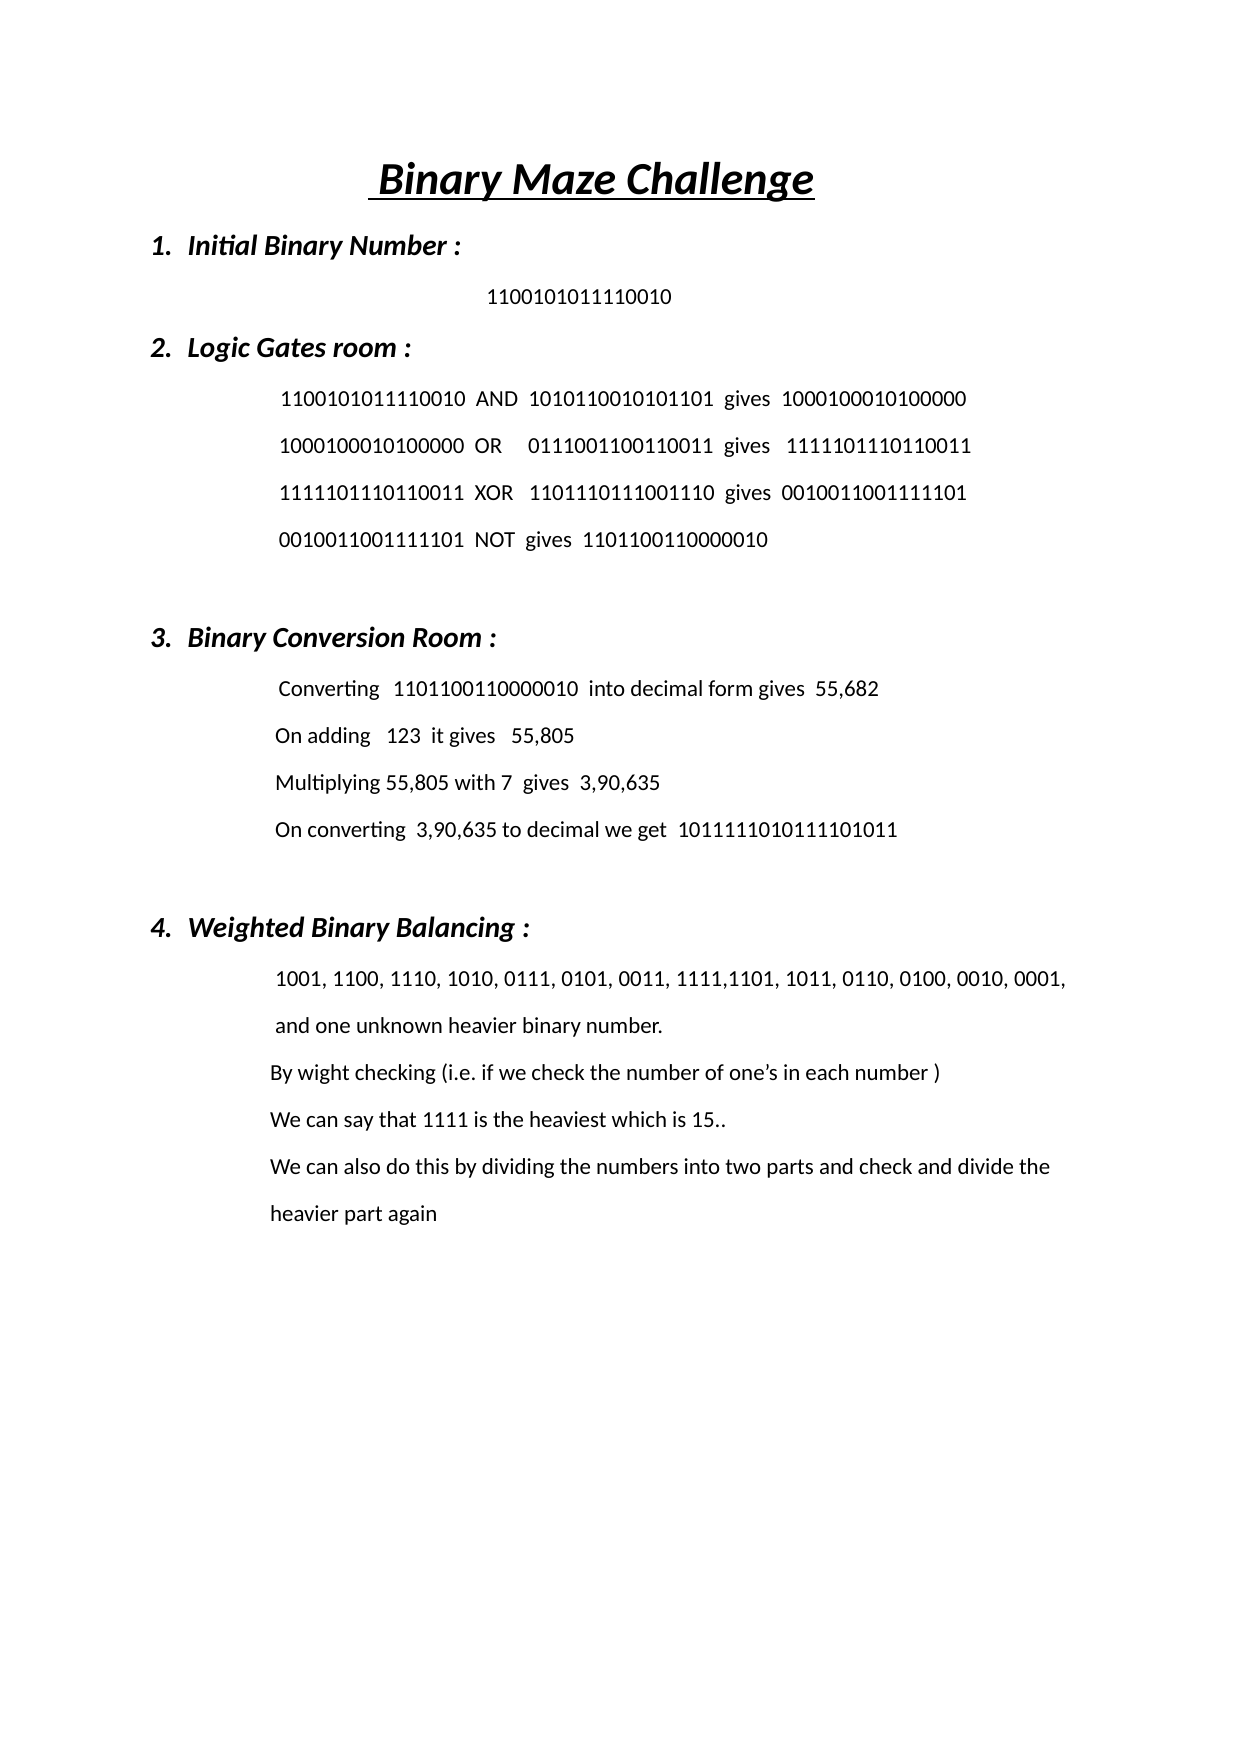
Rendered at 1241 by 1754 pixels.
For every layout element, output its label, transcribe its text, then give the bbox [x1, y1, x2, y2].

text 1100101011110010 AND 1010110010101101 gives 1000100010100000 [187, 384, 1090, 412]
text 1001, 1100, 1110, 1010, 0111, 0101, 0011, 1111,1101, 1011, 0110, 0100, 0010, 0001, [187, 964, 1090, 992]
text Converting 1101100110000010 into decimal form gives 55,682 [187, 674, 1090, 702]
list Weighted Binary Balancing : [150, 909, 1090, 945]
text Binary Maze Challenge [150, 150, 1090, 206]
text 1000100010100000 OR 0111001100110011 gives 1111101110110011 [150, 432, 1090, 459]
text Multiplying 55,805 with 7 gives 3,90,635 [187, 768, 1090, 797]
text 1100101011110010 [187, 282, 1090, 310]
text 0010011001111101 NOT gives 1101100110000010 [150, 525, 1090, 553]
text By wight checking (i.e. if we check the number of one’s in each number ) [187, 1058, 1090, 1086]
text We can say that 1111 is the heaviest which is 15.. [187, 1105, 1090, 1133]
list Initial Binary Number : [150, 227, 1090, 263]
text On adding 123 it gives 55,805 [187, 722, 1090, 750]
text On converting 3,90,635 to decimal we get 1011111010111101011 [187, 815, 1090, 843]
list Binary Conversion Room : [150, 619, 1090, 655]
list Logic Gates room : [150, 329, 1090, 364]
text heavier part again [187, 1199, 1090, 1227]
text and one unknown heavier binary number. [187, 1011, 1090, 1039]
text 1111101110110011 XOR 1101110111001110 gives 0010011001111101 [150, 478, 1090, 506]
text We can also do this by dividing the numbers into two parts and check and divide the [187, 1152, 1090, 1180]
